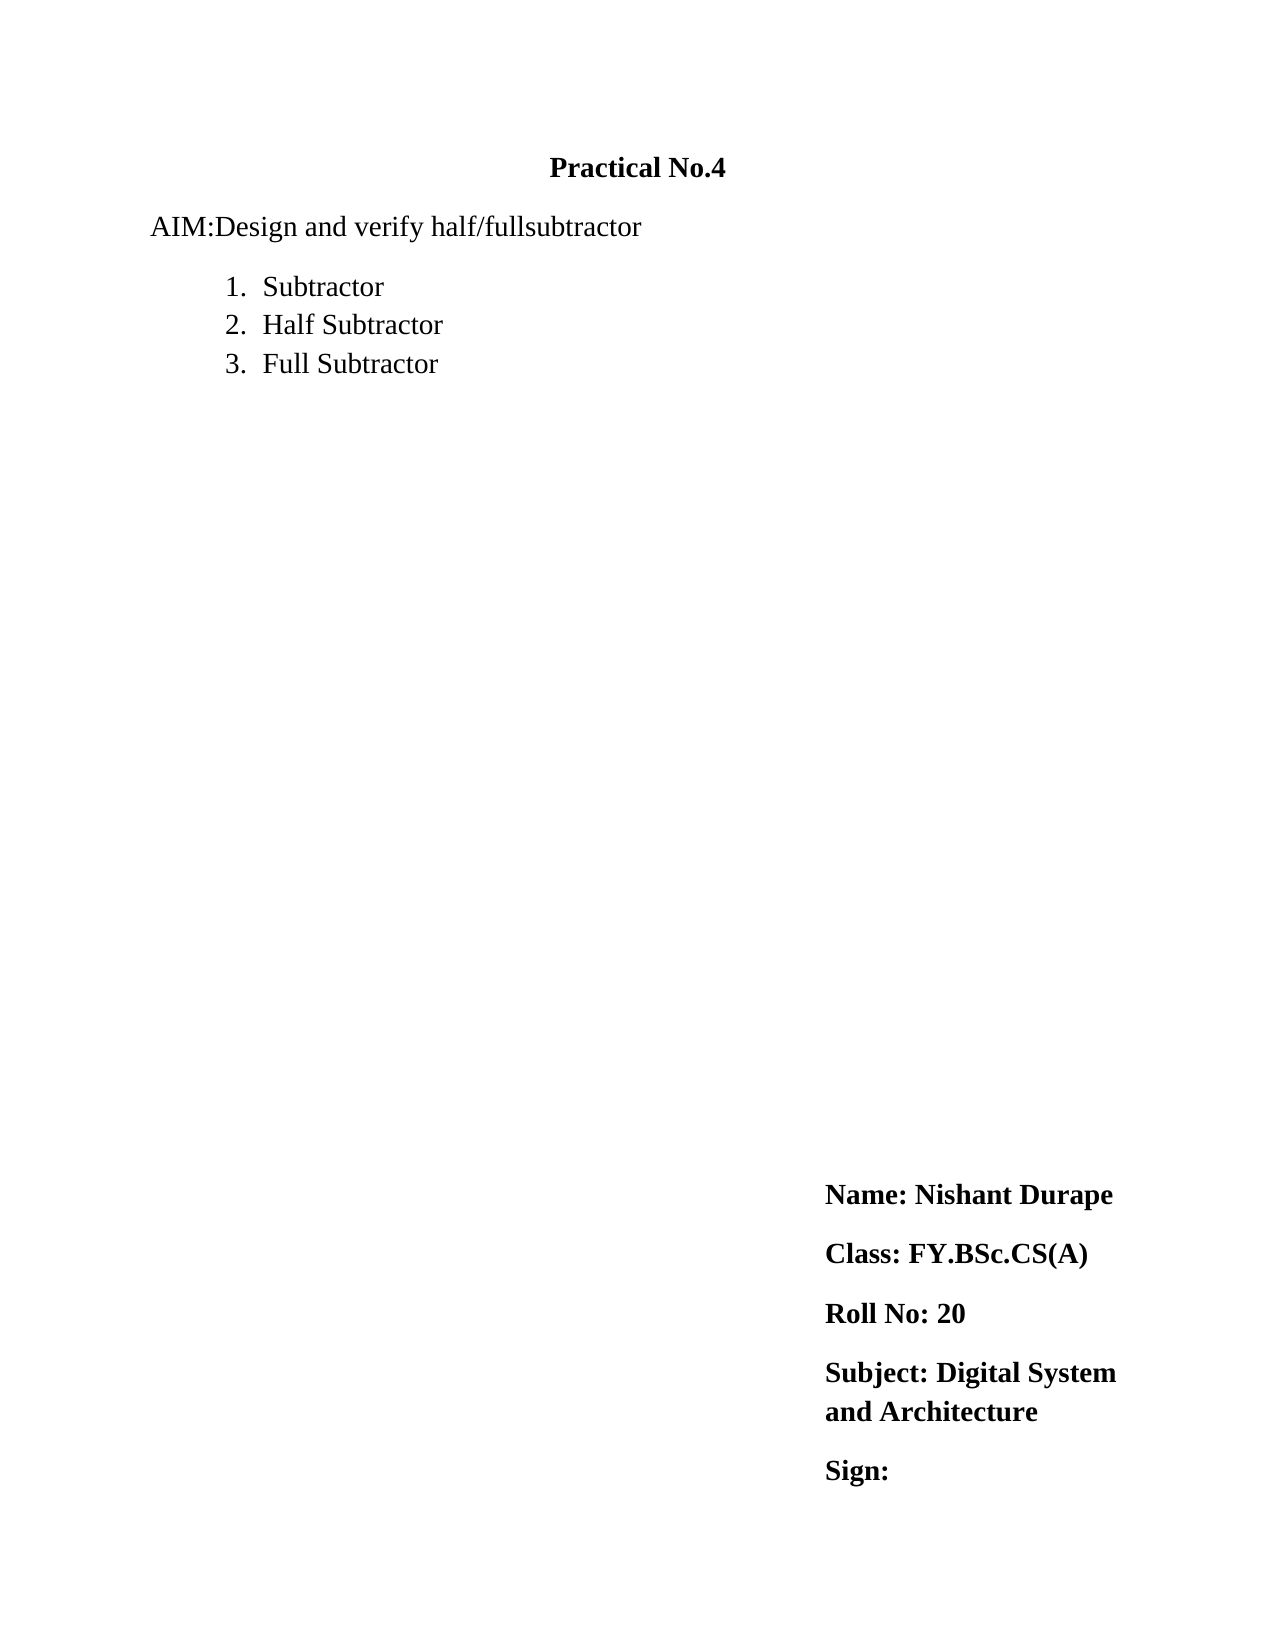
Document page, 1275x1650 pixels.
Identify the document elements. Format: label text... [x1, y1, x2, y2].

text Sign: [825, 1453, 1125, 1487]
list Full Subtractor [225, 346, 1125, 379]
text Name: Nishant Durape [825, 1177, 1125, 1211]
text AIM:Design and verify half/fullsubtractor [150, 209, 1125, 243]
text Class: FY.BSc.CS(A) [825, 1236, 1125, 1270]
text Roll No: 20 [825, 1296, 1125, 1329]
list Half Subtractor [225, 307, 1125, 341]
list Subtractor [225, 269, 1125, 302]
text Subject: Digital System and Architecture [825, 1355, 1125, 1427]
text Practical No.4 [150, 150, 1125, 183]
